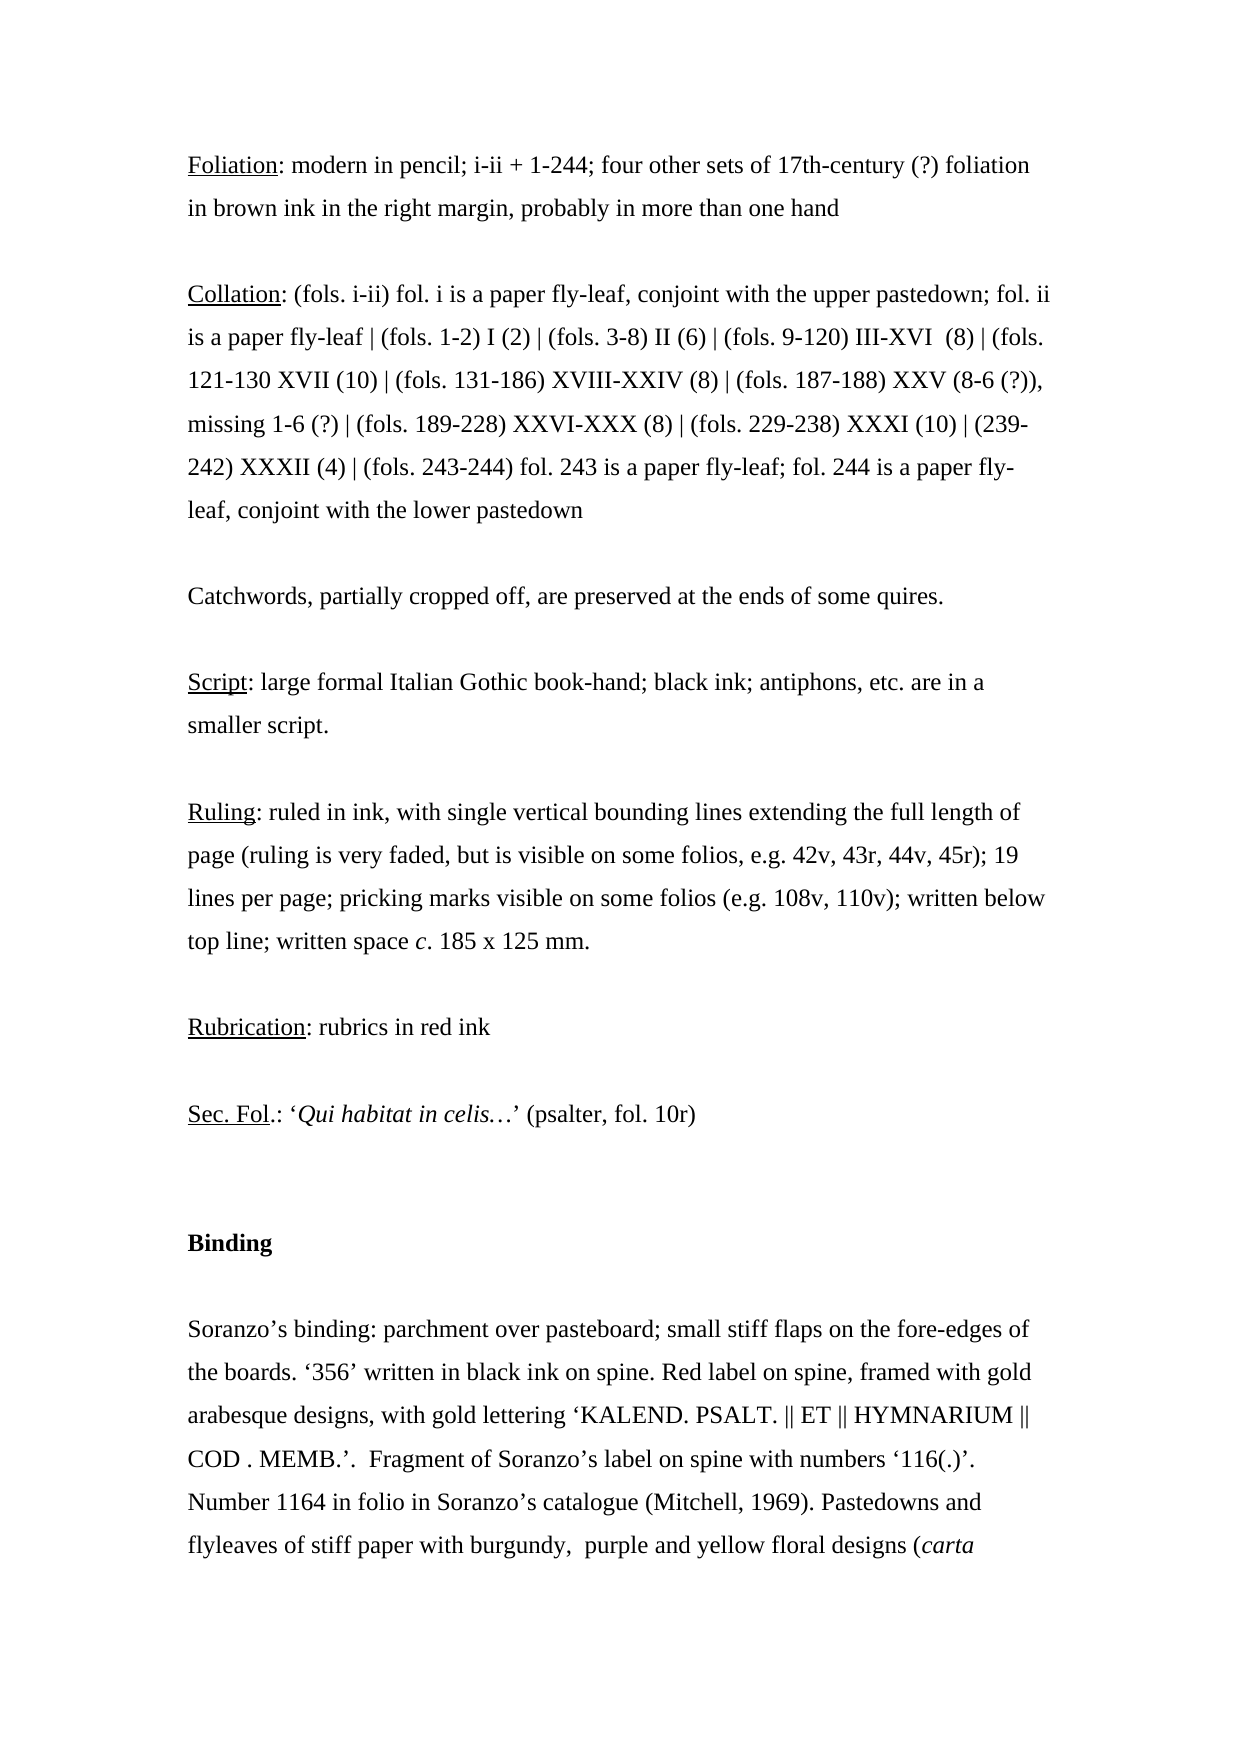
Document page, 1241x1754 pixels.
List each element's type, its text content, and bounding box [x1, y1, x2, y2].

text Ruling: ruled in ink, with single vertical bounding lines extending the full length of page (ruling is very faded, but is visible on some folios, e.g. 42v, 43r, 44v, 45r); 19 lines per page; pricking marks visible on some folios (e.g. 108v, 110v); written below top line; written space c. 185 x 125 mm. [187, 797, 1053, 955]
text Catchwords, partially cropped off, are preserved at the ends of some quires. [187, 581, 1053, 610]
text Foliation: modern in pencil; i-ii + 1-244; four other sets of 17th-century (?) foliation in brown ink in the right margin, probably in more than one hand [187, 150, 1053, 222]
text Rubrication: rubrics in red ink [187, 1012, 1053, 1041]
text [187, 1314, 1053, 1559]
text Binding [187, 1228, 1053, 1257]
text Sec. Fol.: ‘Qui habitat in celis…’ (psalter, fol. 10r) [187, 1099, 1053, 1127]
text Collation: (fols. i-ii) fol. i is a paper fly-leaf, conjoint with the upper pastedown; fol. ii is a paper fly-leaf | (fols. 1-2) I (2) | (fols. 3-8) II (6) | (fols. 9-120) III-XVI (8) | (fols. 121-130 XVII (10) | (fols. 131-186) XVIII-XXIV (8) | (fols. 187-188) XXV (8-6 (?)), missing 1-6 (?) | (fols. 189-228) XXVI-XXX (8) | (fols. 229-238) XXXI (10) | (239-242) XXXII (4) | (fols. 243-244) fol. 243 is a paper fly-leaf; fol. 244 is a paper fly-leaf, conjoint with the lower pastedown [187, 279, 1053, 524]
text Script: large formal Italian Gothic book-hand; black ink; antiphons, etc. are in a smaller script. [187, 667, 1053, 739]
